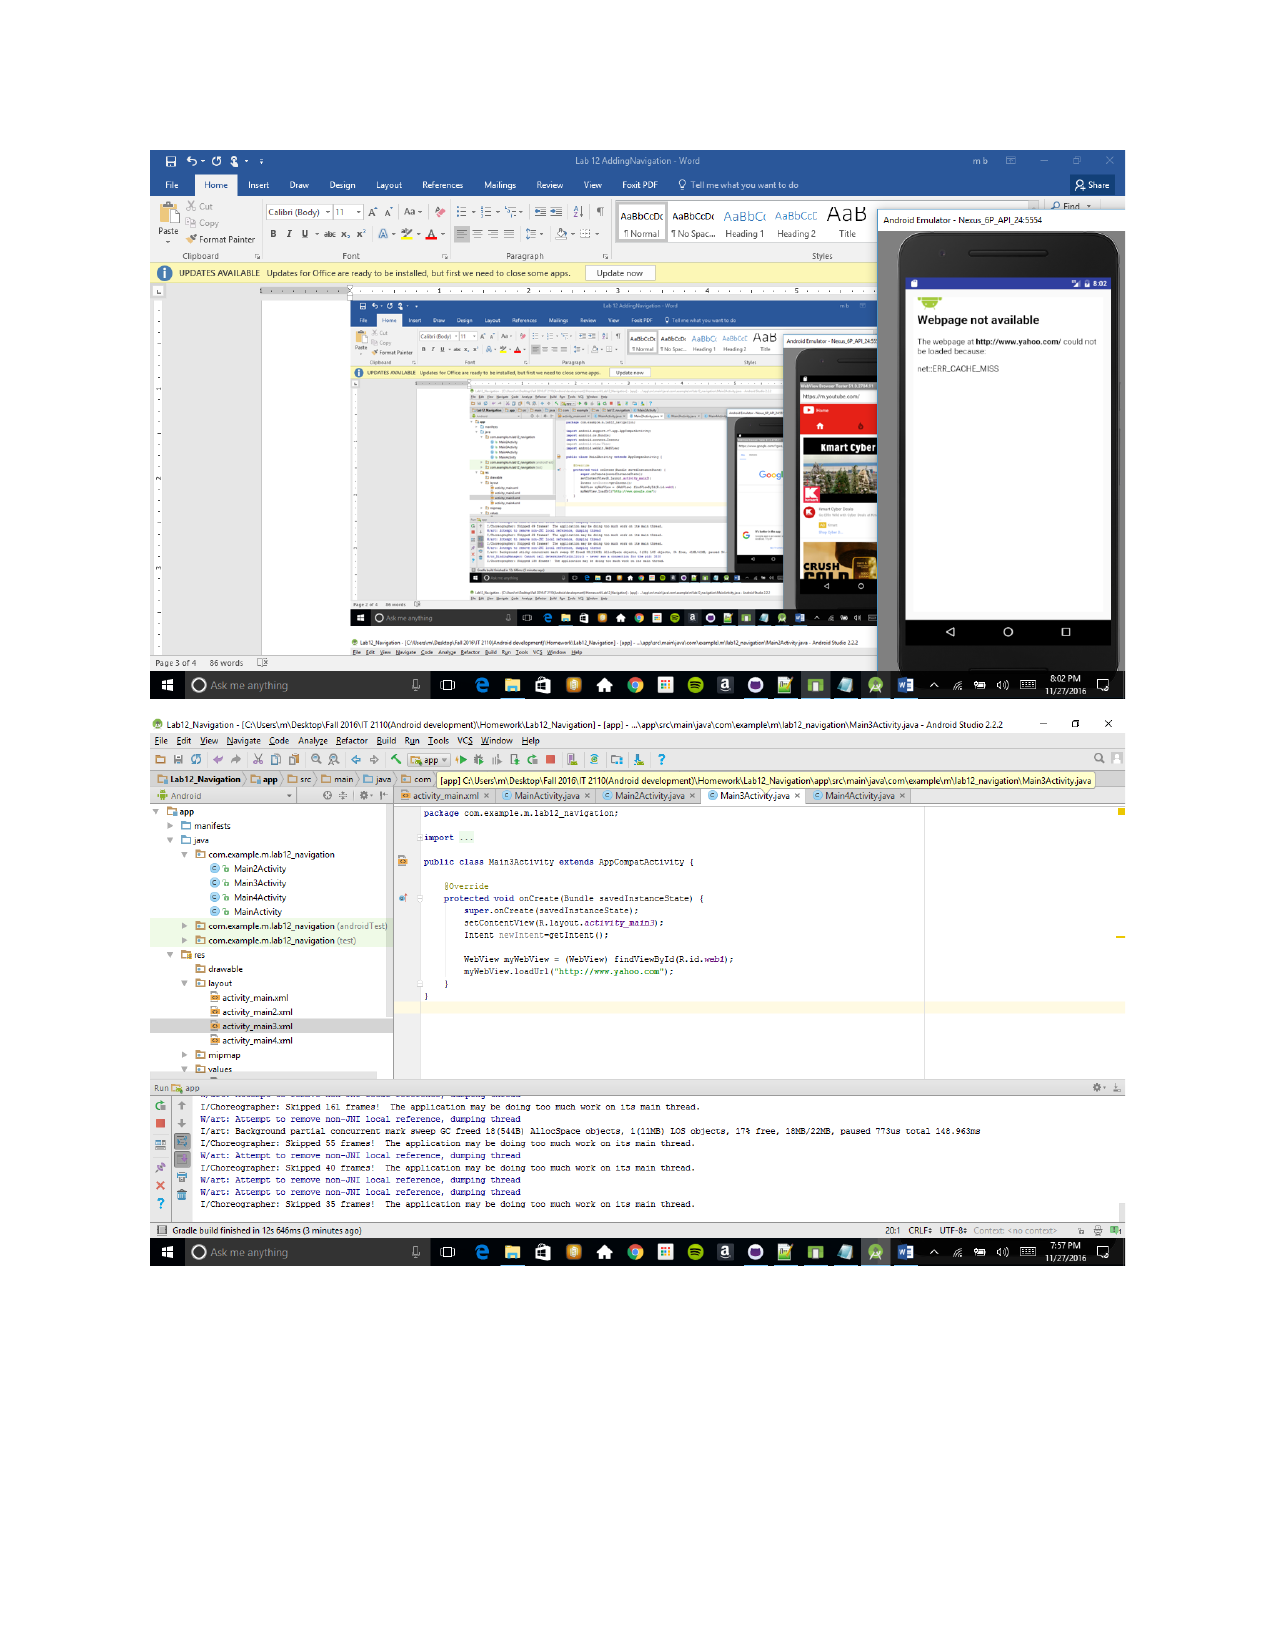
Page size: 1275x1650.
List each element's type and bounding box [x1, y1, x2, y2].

picture [150, 717, 1125, 1266]
picture [150, 150, 1125, 699]
